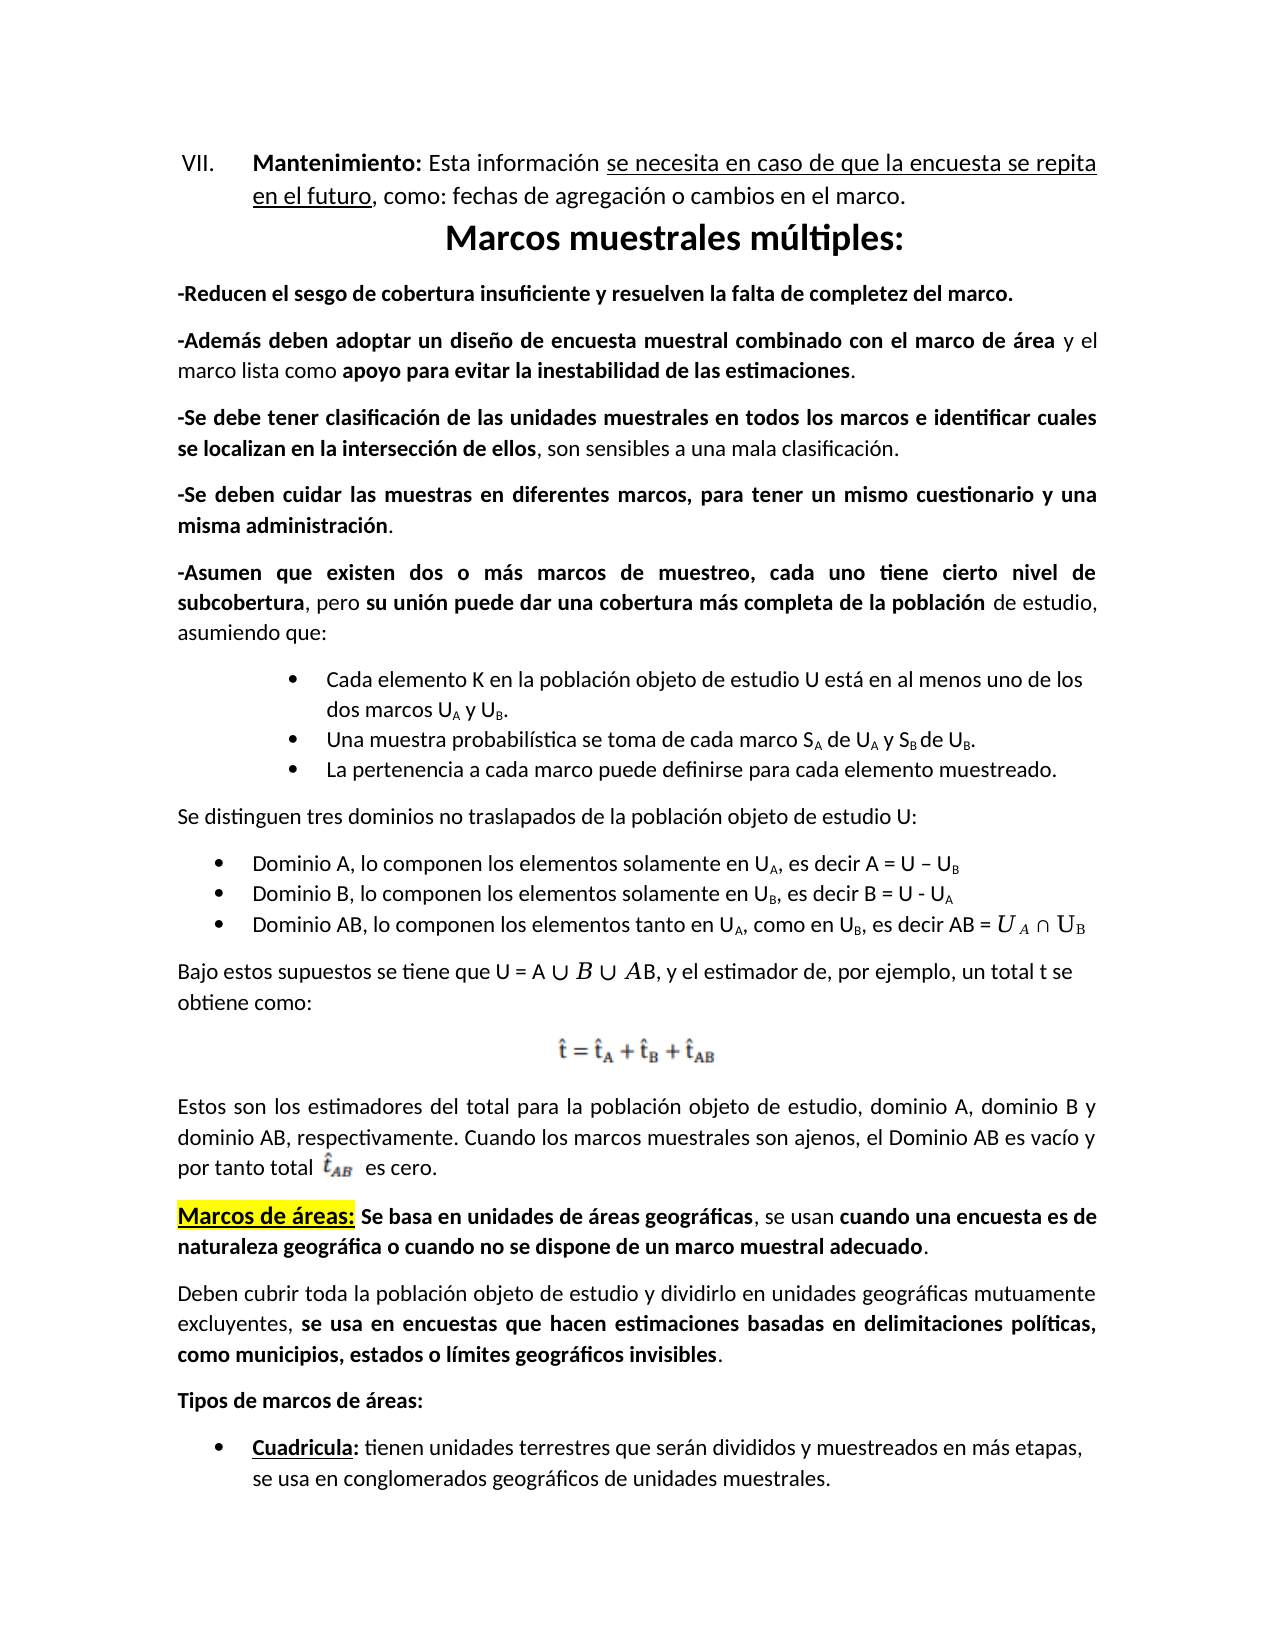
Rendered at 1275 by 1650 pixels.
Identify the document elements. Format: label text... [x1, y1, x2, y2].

list Una muestra probabilística se toma de cada marco SA de UA y SB de UB. [289, 725, 1098, 753]
text Bajo estos supuestos se tiene que U = A ∪ 𝐵 ∪ 𝐴B, y el estimador de, por ejemplo, un total t se obtiene como: [177, 957, 1098, 1016]
list Dominio A, lo componen los elementos solamente en UA, es decir A = U – UB [215, 849, 1098, 877]
text Estos son los estimadores del total para la población objeto de estudio, dominio A, dominio B y dominio AB, respectivamente. Cuando los marcos muestrales son ajenos, el Dominio AB es vacío y por tanto total es cero. [177, 1092, 1098, 1181]
list Cada elemento K en la población objeto de estudio U está en al menos uno de los dos marcos UA y UB. [289, 665, 1098, 723]
text -Reducen el sesgo de cobertura insuficiente y resuelven la falta de completez del marco. [177, 279, 1098, 308]
list Dominio AB, lo componen los elementos tanto en UA, como en UB, es decir AB = 𝑈𝐴 ∩ UB [215, 910, 1098, 938]
text Deben cubrir toda la población objeto de estudio y dividirlo en unidades geográficas mutuamente excluyentes, se usa en encuestas que hacen estimaciones basadas en delimitaciones políticas, como municipios, estados o límites geográficos invisibles. [177, 1279, 1098, 1368]
picture [543, 1034, 733, 1074]
list Dominio B, lo componen los elementos solamente en UB, es decir B = U - UA [215, 879, 1098, 908]
text Marcos de áreas: Se basa en unidades de áreas geográficas, se usan cuando una encuesta es de naturaleza geográfica o cuando no se dispone de un marco muestral adecuado. [177, 1200, 1098, 1261]
list Marcos muestrales múltiples: [252, 213, 1098, 259]
list Mantenimiento: Esta información se necesita en caso de que la encuesta se repita en el futuro, como: fechas de agregación o cambios en el marco. [215, 148, 1098, 211]
text -Asumen que existen dos o más marcos de muestreo, cada uno tiene cierto nivel de subcobertura, pero su unión puede dar una cobertura más completa de la población de estudio, asumiendo que: [177, 558, 1098, 646]
text Tipos de marcos de áreas: [177, 1387, 1098, 1415]
list Cuadricula: tienen unidades terrestres que serán divididos y muestreados en más etapas, se usa en conglomerados geográficos de unidades muestrales. [215, 1433, 1098, 1492]
text Se distinguen tres dominios no traslapados de la población objeto de estudio U: [177, 802, 1098, 831]
text -Además deben adoptar un diseño de encuesta muestral combinado con el marco de área y el marco lista como apoyo para evitar la inestabilidad de las estimaciones. [177, 326, 1098, 385]
text -Se deben cuidar las muestras en diferentes marcos, para tener un mismo cuestionario y una misma administración. [177, 481, 1098, 539]
text -Se debe tener clasificación de las unidades muestrales en todos los marcos e identificar cuales se localizan en la intersección de ellos, son sensibles a una mala clasificación. [177, 403, 1098, 462]
list La pertenencia a cada marco puede definirse para cada elemento muestreado. [289, 756, 1098, 784]
